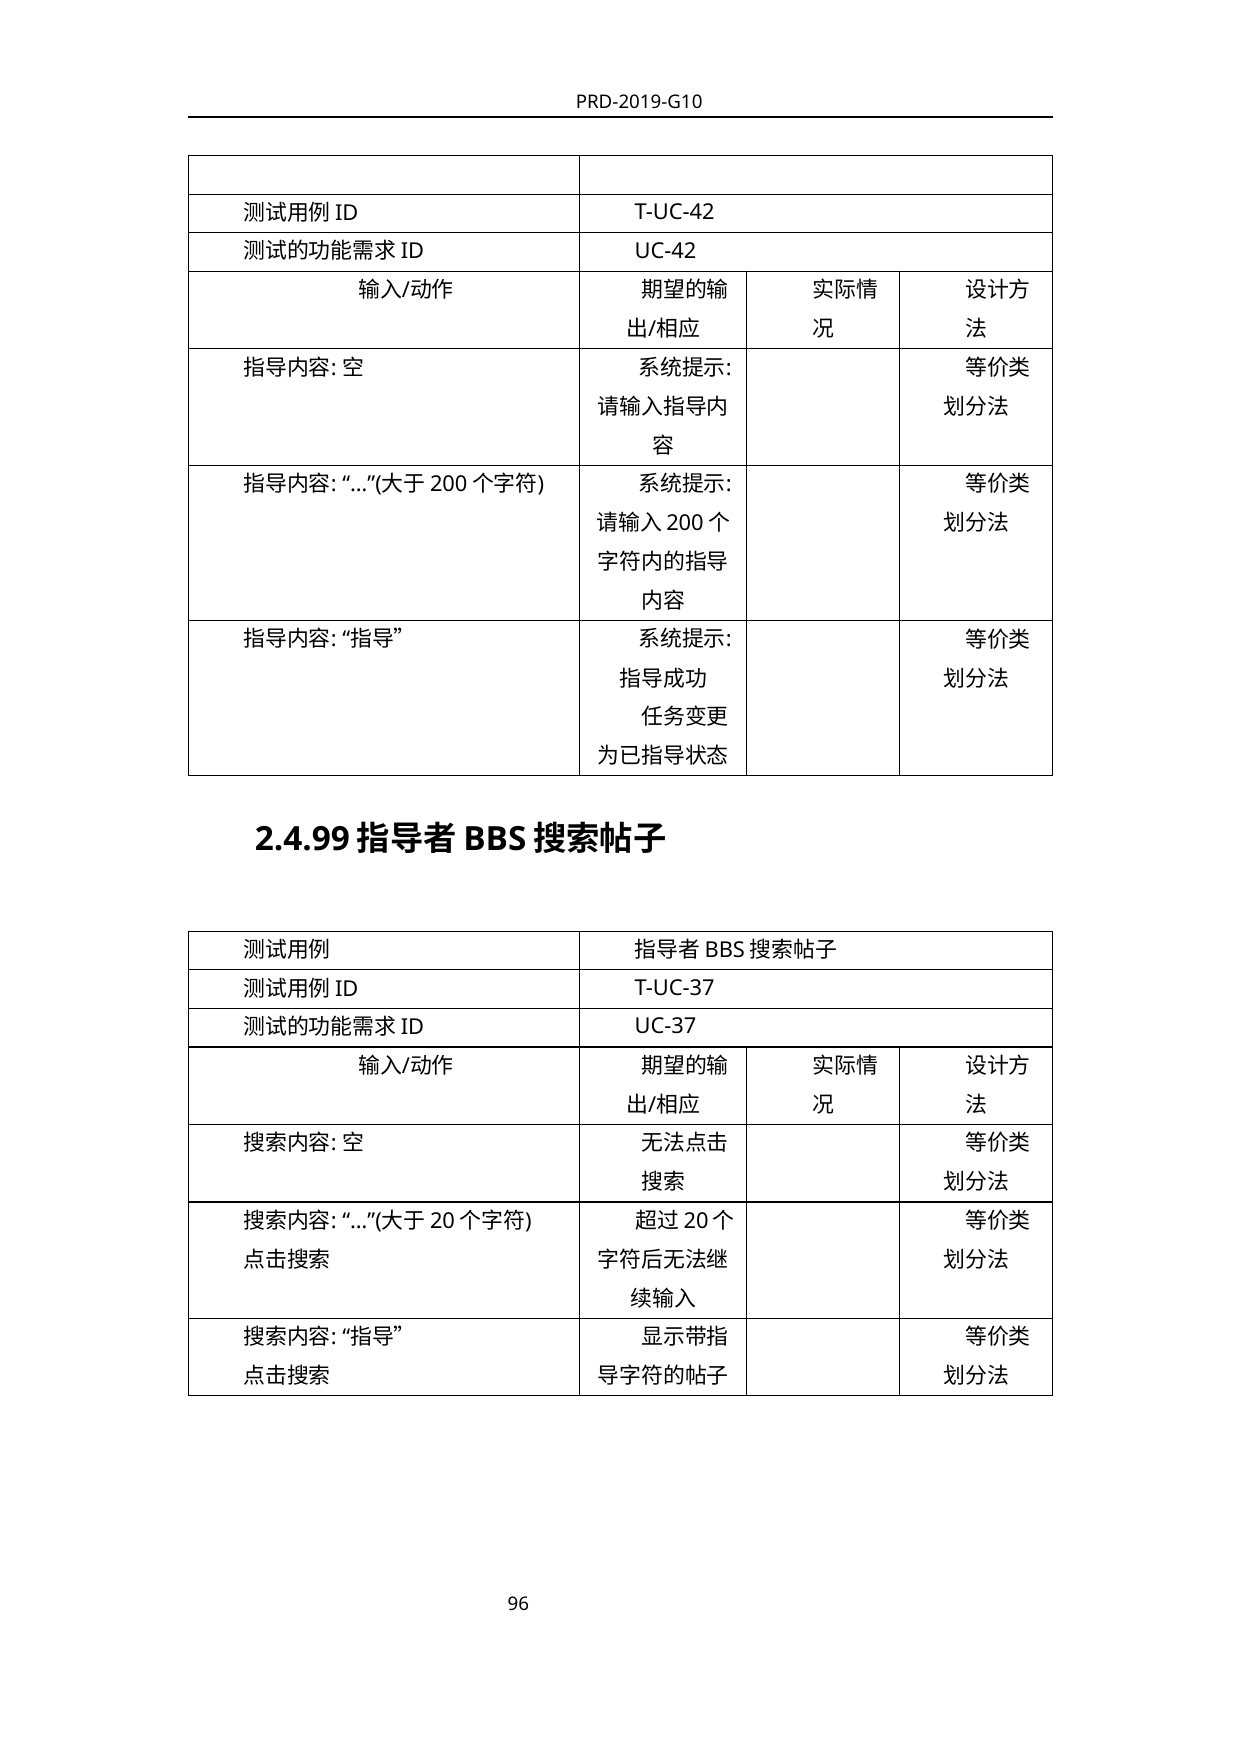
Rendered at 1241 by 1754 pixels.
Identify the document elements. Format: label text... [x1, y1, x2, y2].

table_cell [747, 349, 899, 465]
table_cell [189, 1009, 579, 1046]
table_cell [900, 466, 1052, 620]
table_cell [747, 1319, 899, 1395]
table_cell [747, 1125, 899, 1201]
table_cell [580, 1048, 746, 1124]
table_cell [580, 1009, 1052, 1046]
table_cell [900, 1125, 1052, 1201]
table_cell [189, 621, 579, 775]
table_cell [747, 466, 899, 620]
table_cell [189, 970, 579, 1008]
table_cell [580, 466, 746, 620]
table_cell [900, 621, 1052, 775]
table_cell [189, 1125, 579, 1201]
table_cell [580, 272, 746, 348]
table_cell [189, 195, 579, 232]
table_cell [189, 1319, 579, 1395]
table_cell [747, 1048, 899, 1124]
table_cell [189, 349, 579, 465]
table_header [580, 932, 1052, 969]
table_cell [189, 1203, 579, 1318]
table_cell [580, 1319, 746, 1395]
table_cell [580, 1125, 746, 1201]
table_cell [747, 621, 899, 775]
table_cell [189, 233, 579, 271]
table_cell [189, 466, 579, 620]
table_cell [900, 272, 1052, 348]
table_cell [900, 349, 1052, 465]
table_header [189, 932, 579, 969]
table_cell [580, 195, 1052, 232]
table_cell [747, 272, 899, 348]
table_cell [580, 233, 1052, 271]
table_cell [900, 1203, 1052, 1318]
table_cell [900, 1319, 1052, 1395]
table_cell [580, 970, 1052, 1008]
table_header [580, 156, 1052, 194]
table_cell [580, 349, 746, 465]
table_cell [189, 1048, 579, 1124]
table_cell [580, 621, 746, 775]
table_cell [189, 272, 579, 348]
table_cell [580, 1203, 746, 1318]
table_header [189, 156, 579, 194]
subtitle 2.4.99指导者BBS搜索帖子 [187, 803, 1053, 868]
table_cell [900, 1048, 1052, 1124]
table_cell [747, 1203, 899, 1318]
